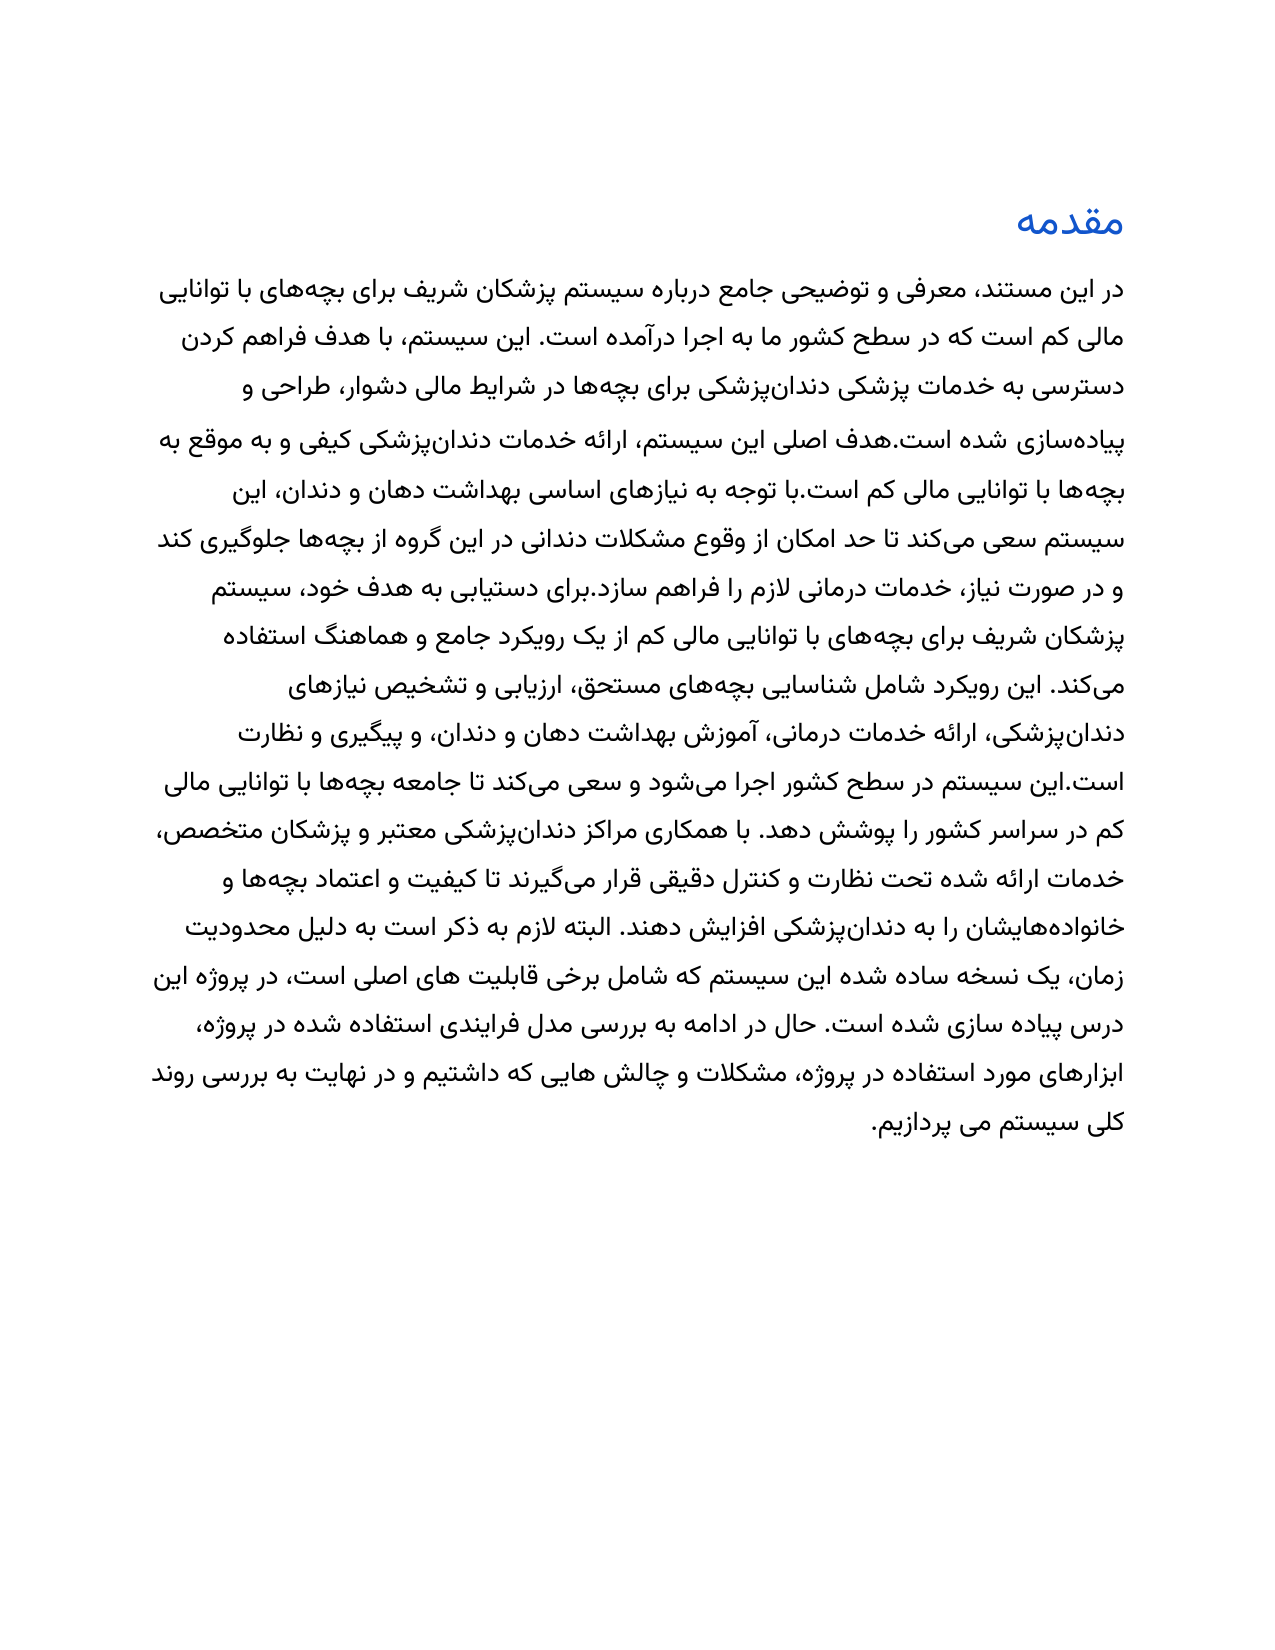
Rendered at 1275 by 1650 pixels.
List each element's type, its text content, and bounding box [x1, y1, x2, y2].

subtitle مقدمه [150, 192, 1125, 257]
text در این مستند، معرفی و توضیحی جامع درباره سیستم پزشکان شریف برای بچه‌های با توانایی مالی کم است که در سطح کشور ما به اجرا درآمده است. این سیستم، با هدف فراهم کردن دسترسی به خدمات پزشکی دندان‌پزشکی برای بچه‌ها در شرایط مالی دشوار، طراحی و پیاده‌سازی شده است.هدف اصلی این سیستم، ارائه خدمات دندان‌پزشکی کیفی و به موقع به بچه‌ها با توانایی مالی کم است.با توجه به نیازهای اساسی بهداشت دهان و دندان، این سیستم سعی می‌کند تا حد امکان از وقوع مشکلات دندانی در این گروه از بچه‌ها جلوگیری کند و در صورت نیاز، خدمات درمانی لازم را فراهم سازد.برای دستیابی به هدف خود، سیستم پزشکان شریف برای بچه‌های با توانایی مالی کم از یک رویکرد جامع و هماهنگ استفاده می‌کند. این رویکرد شامل شناسایی بچه‌های مستحق، ارزیابی و تشخیص نیازهای دندان‌پزشکی، ارائه خدمات درمانی، آموزش بهداشت دهان و دندان، و پیگیری و نظارت است.این سیستم در سطح کشور اجرا می‌شود و سعی می‌کند تا جامعه بچه‌ها با توانایی مالی کم در سراسر کشور را پوشش دهد. با همکاری مراکز دندان‌پزشکی معتبر و پزشکان متخصص، خدمات ارائه شده تحت نظارت و کنترل دقیقی قرار می‌گیرند تا کیفیت و اعتماد بچه‌ها و خانواده‌هایشان را به دندان‌پزشکی افزایش دهند. البته لازم به ذکر است به دلیل محدودیت زمان، یک نسخه ساده شده این سیستم که شامل برخی قابلیت های اصلی است، در پروژه این درس پیاده سازی شده است. حال در ادامه به بررسی مدل فرایندی استفاده شده در پروژه، ابزارهای مورد استفاده در پروژه، مشکلات و چالش هایی که داشتیم و در نهایت به بررسی روند کلی سیستم می پردازیم. [150, 269, 1125, 1144]
